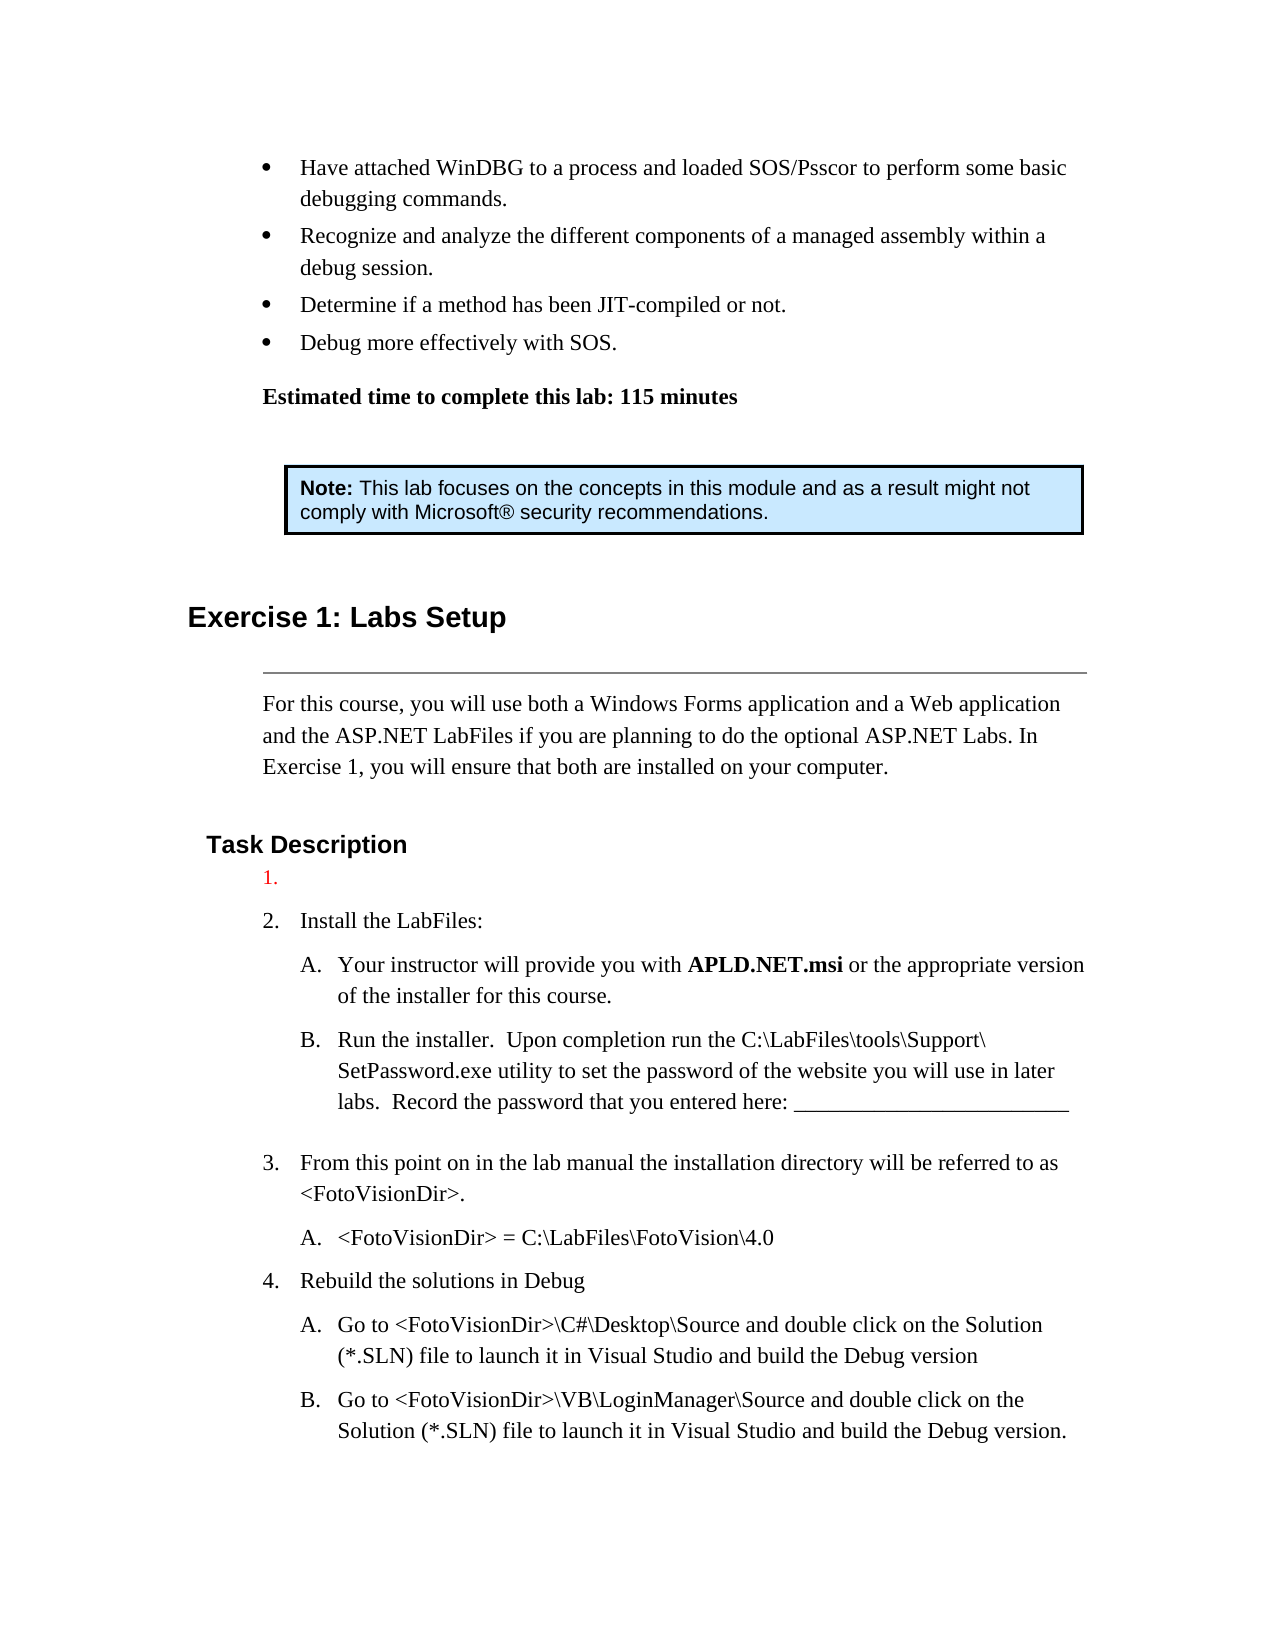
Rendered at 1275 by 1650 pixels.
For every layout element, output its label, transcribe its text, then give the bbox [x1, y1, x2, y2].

text Estimated time to complete this lab: 115 minutes [262, 379, 1087, 410]
text Note: This lab focuses on the concepts in this module and as a result might not comply with Microsoft® security recommendations. [288, 468, 1081, 532]
subtitle Exercise 1: Labs Setup [187, 602, 1087, 633]
list From this point on in the lab manual the installation directory will be referred to as <FotoVisionDir>. [262, 1145, 1087, 1208]
list Run the installer. Upon completion run the C:\LabFiles\tools\Support\SetPassword.exe utility to set the password of the website you will use in later labs. Record the password that you entered here: ________________________ [300, 1022, 1087, 1116]
list Install the LabFiles: [262, 903, 1087, 935]
text For this course, you will use both a Windows Forms application and a Web application and the ASP.NET LabFiles if you are planning to do the optional ASP.NET Labs. In Exercise 1, you will ensure that both are installed on your computer. [262, 687, 1087, 781]
list Go to <FotoVisionDir>\VB\LoginManager\Source and double click on the Solution (*.SLN) file to launch it in Visual Studio and build the Debug version. [300, 1383, 1087, 1445]
text Recognize and analyze the different components of a managed assembly within a debug session. [262, 219, 1087, 281]
list Go to <FotoVisionDir>\C#\Desktop\Source and double click on the Solution (*.SLN) file to launch it in Visual Studio and build the Debug version [300, 1308, 1087, 1370]
text Debug more effectively with SOS. [262, 325, 1087, 356]
list <FotoVisionDir> = C:\LabFiles\FotoVision\4.0 [300, 1220, 1087, 1251]
text Have attached WinDBG to a process and loaded SOS/Psscor to perform some basic debugging commands. [262, 150, 1087, 212]
text Determine if a method has been JIT-compiled or not. [262, 287, 1087, 319]
list Your instructor will provide you with APLD.NET.msi or the appropriate version of the installer for this course. [300, 947, 1087, 1010]
subtitle Task Description [206, 828, 1087, 860]
list Rebuild the solutions in Debug [262, 1264, 1087, 1295]
